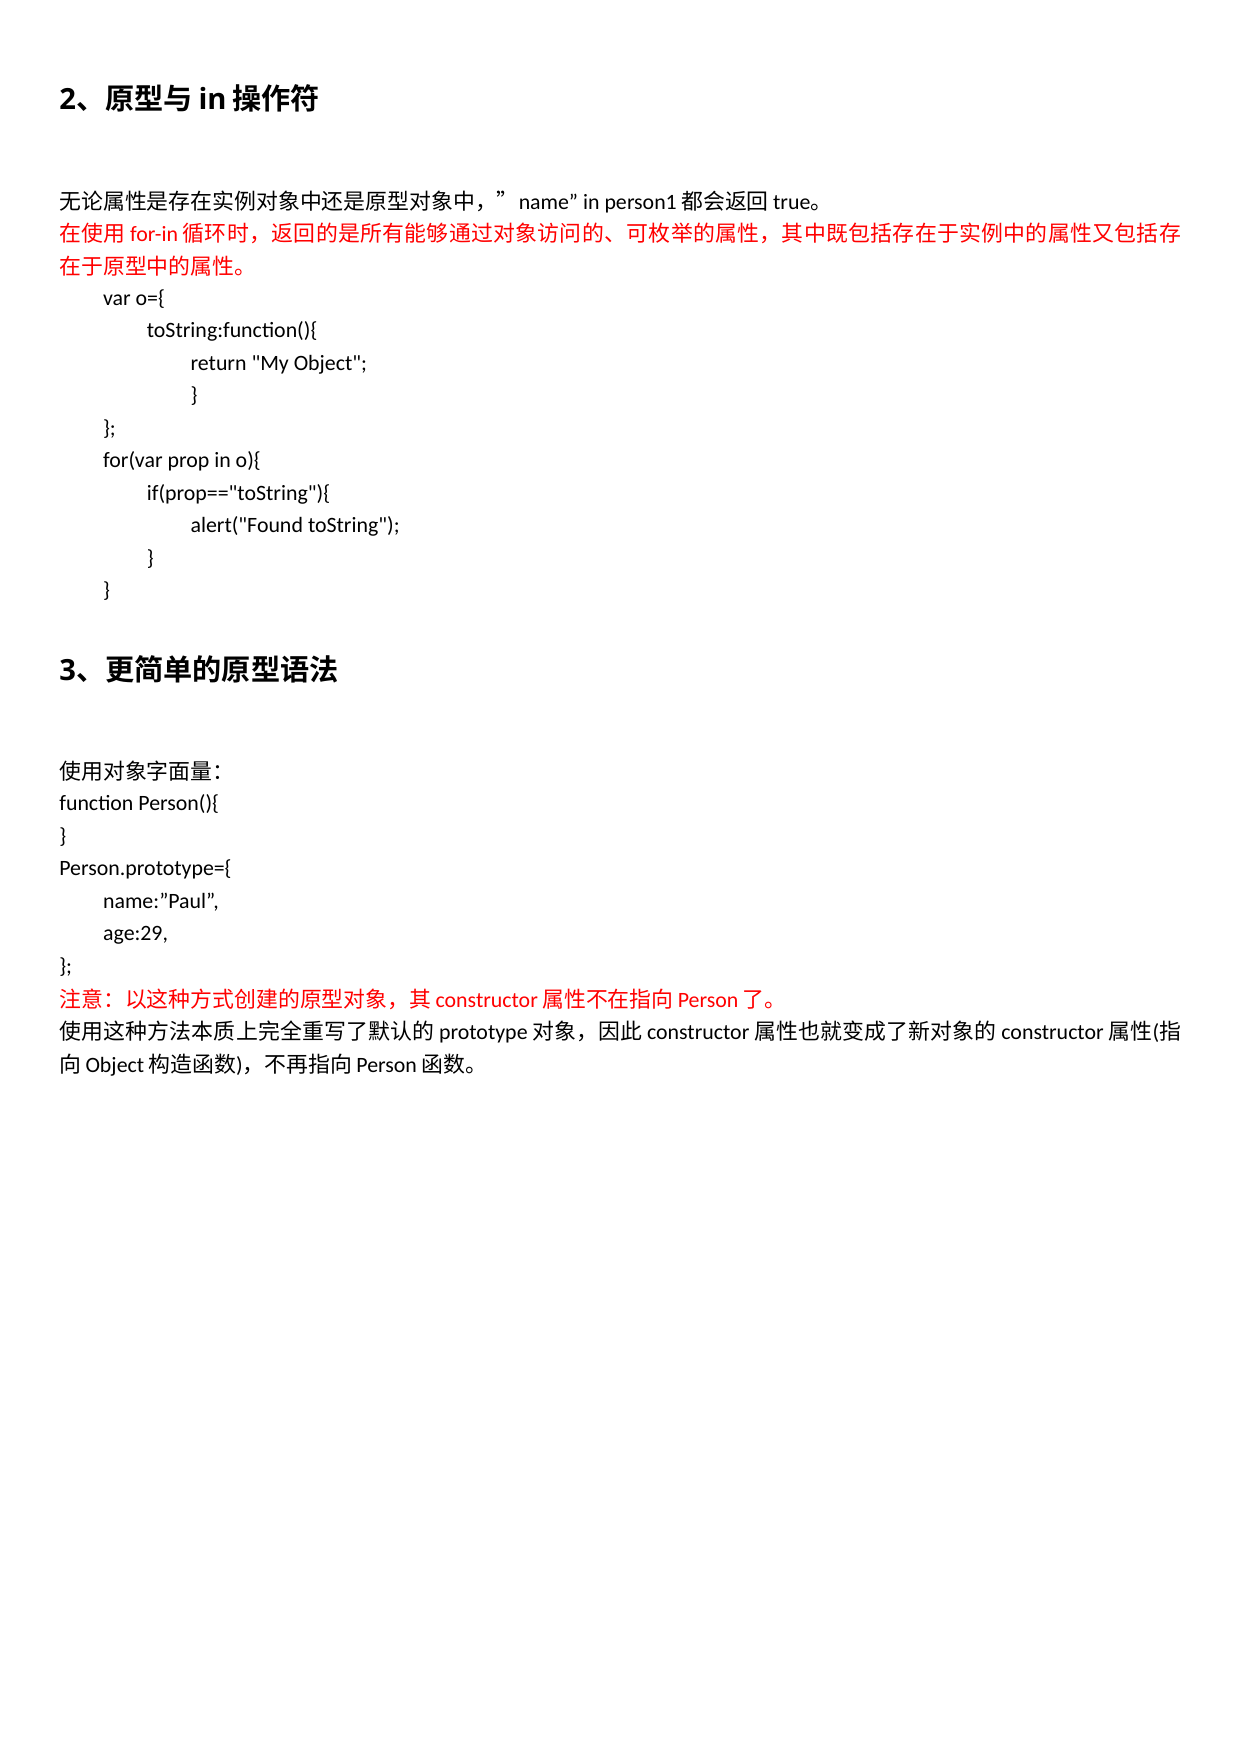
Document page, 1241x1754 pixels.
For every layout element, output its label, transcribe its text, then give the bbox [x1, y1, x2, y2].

subtitle 3、更简单的原型语法 [59, 635, 1181, 700]
text 无论属性是存在实例对象中还是原型对象中，”name” in person1都会返回true。 [59, 183, 1181, 216]
text alert("Found toString"); [59, 508, 1181, 541]
text if(prop=="toString"){ [59, 476, 1181, 508]
text 使用这种方法本质上完全重写了默认的prototype对象，因此constructor属性也就变成了新对象的constructor属性(指向Object构造函数)，不再指向Person函数。 [59, 1014, 1181, 1079]
text 使用对象字面量： [59, 754, 1181, 786]
text } [59, 378, 1181, 411]
text age:29, [59, 916, 1181, 949]
text name:”Paul”, [59, 884, 1181, 916]
text Person.prototype={ [59, 851, 1181, 884]
text }; [59, 411, 1181, 443]
text }; [59, 949, 1181, 981]
text 注意：以这种方式创建的原型对象，其constructor属性不在指向Person了。 [59, 981, 1181, 1014]
text for(var prop in o){ [59, 443, 1181, 476]
text } [59, 573, 1181, 606]
text 在使用for-in循环时，返回的是所有能够通过对象访问的、可枚举的属性，其中既包括存在于实例中的属性又包括存在于原型中的属性。 [59, 216, 1181, 281]
text } [59, 819, 1181, 851]
text function Person(){ [59, 786, 1181, 819]
text return "My Object"; [59, 346, 1181, 378]
text var o={ [59, 281, 1181, 313]
subtitle 2、原型与in操作符 [59, 64, 1181, 129]
text toString:function(){ [59, 313, 1181, 346]
text } [59, 541, 1181, 573]
